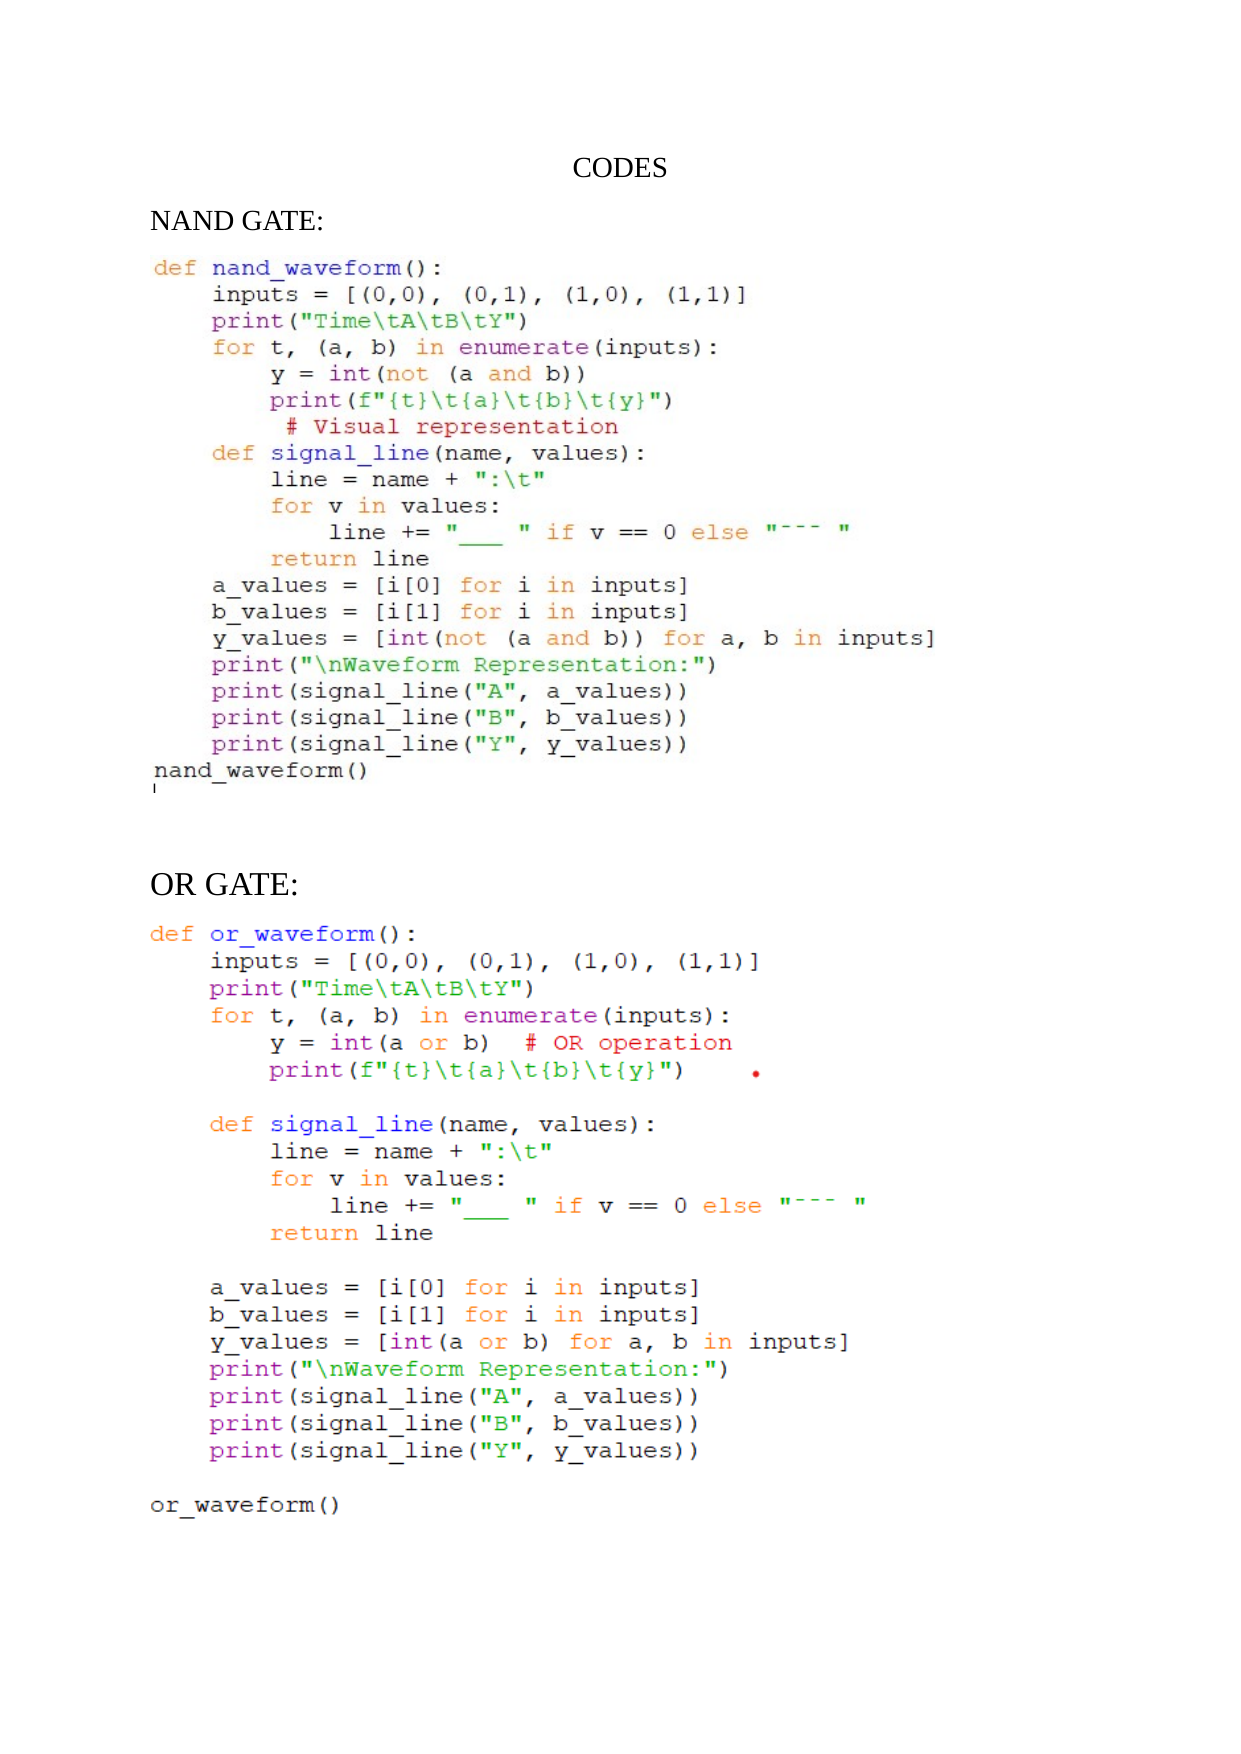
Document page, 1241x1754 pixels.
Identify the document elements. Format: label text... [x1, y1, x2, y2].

text CODES [150, 150, 1090, 183]
picture [150, 922, 873, 1550]
text OR GATE: [150, 864, 1090, 903]
text NAND GATE: [150, 203, 1090, 236]
picture [150, 255, 936, 793]
